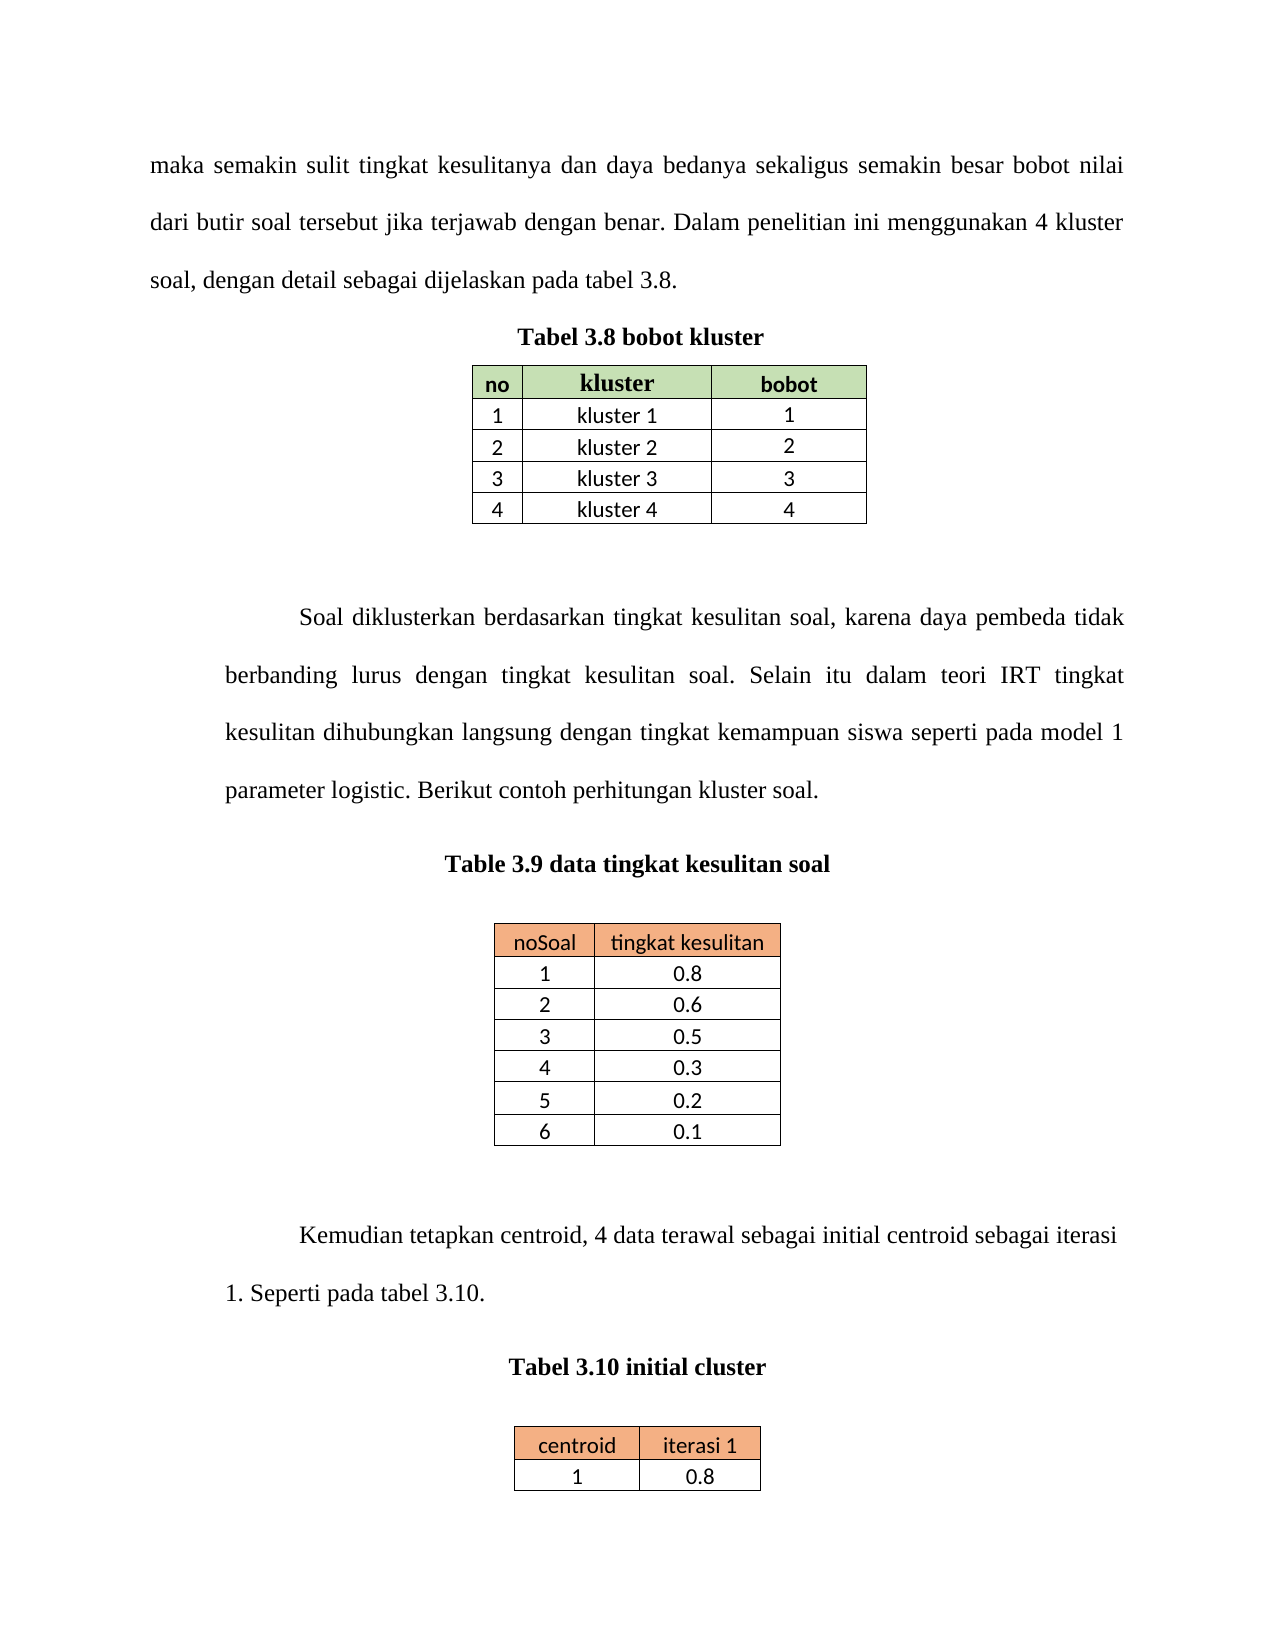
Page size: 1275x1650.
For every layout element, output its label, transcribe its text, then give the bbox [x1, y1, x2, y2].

table_cell 2 [473, 430, 522, 461]
text Kemudian tetapkan centroid, 4 data terawal sebagai initial centroid sebagai iterasi 1. Seperti pada tabel 3.10. [225, 1220, 1125, 1307]
table_cell 3 [473, 462, 522, 492]
table_cell 2 [495, 989, 594, 1019]
table_header bobot [712, 366, 866, 398]
table_cell 1 [712, 399, 866, 429]
table_cell 4 [712, 493, 866, 523]
table_header iterasi 1 [640, 1427, 760, 1459]
table_cell 1 [515, 1460, 639, 1490]
table_cell 1 [495, 957, 594, 987]
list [150, 150, 1125, 294]
table_cell 0.8 [640, 1460, 760, 1490]
text Soal diklusterkan berdasarkan tingkat kesulitan soal, karena daya pembeda tidak berbanding lurus dengan tingkat kesulitan soal. Selain itu dalam teori IRT tingkat kesulitan dihubungkan langsung dengan tingkat kemampuan siswa seperti pada model 1 parameter logistic. Berikut contoh perhitungan kluster soal. [225, 602, 1125, 804]
table_cell 0.2 [595, 1082, 780, 1114]
list Tabel 3.8 bobot kluster [150, 322, 1125, 351]
table_cell kluster 2 [523, 430, 711, 461]
table_cell 4 [495, 1051, 594, 1081]
table_cell 0.6 [595, 989, 780, 1019]
table_cell 0.5 [595, 1020, 780, 1050]
table_cell 3 [712, 462, 866, 492]
table_header noSoal [495, 924, 594, 956]
table_cell 1 [473, 399, 522, 429]
table_cell 2 [712, 430, 866, 461]
text Tabel 3.10 initial cluster [150, 1352, 1125, 1381]
table_cell kluster 4 [523, 493, 711, 523]
table_header tingkat kesulitan [595, 924, 780, 956]
table_cell 3 [495, 1020, 594, 1050]
table_cell 0.1 [595, 1115, 780, 1145]
table_cell kluster 3 [523, 462, 711, 492]
table_cell kluster 1 [523, 399, 711, 429]
table_header no [473, 366, 522, 398]
table_cell 5 [495, 1082, 594, 1114]
table_cell 0.3 [595, 1051, 780, 1081]
text Table 3.9 data tingkat kesulitan soal [150, 849, 1125, 878]
table_header kluster [523, 366, 711, 398]
table_header centroid [515, 1427, 639, 1459]
table_cell 6 [495, 1115, 594, 1145]
table_cell 4 [473, 493, 522, 523]
table_cell 0.8 [595, 957, 780, 987]
